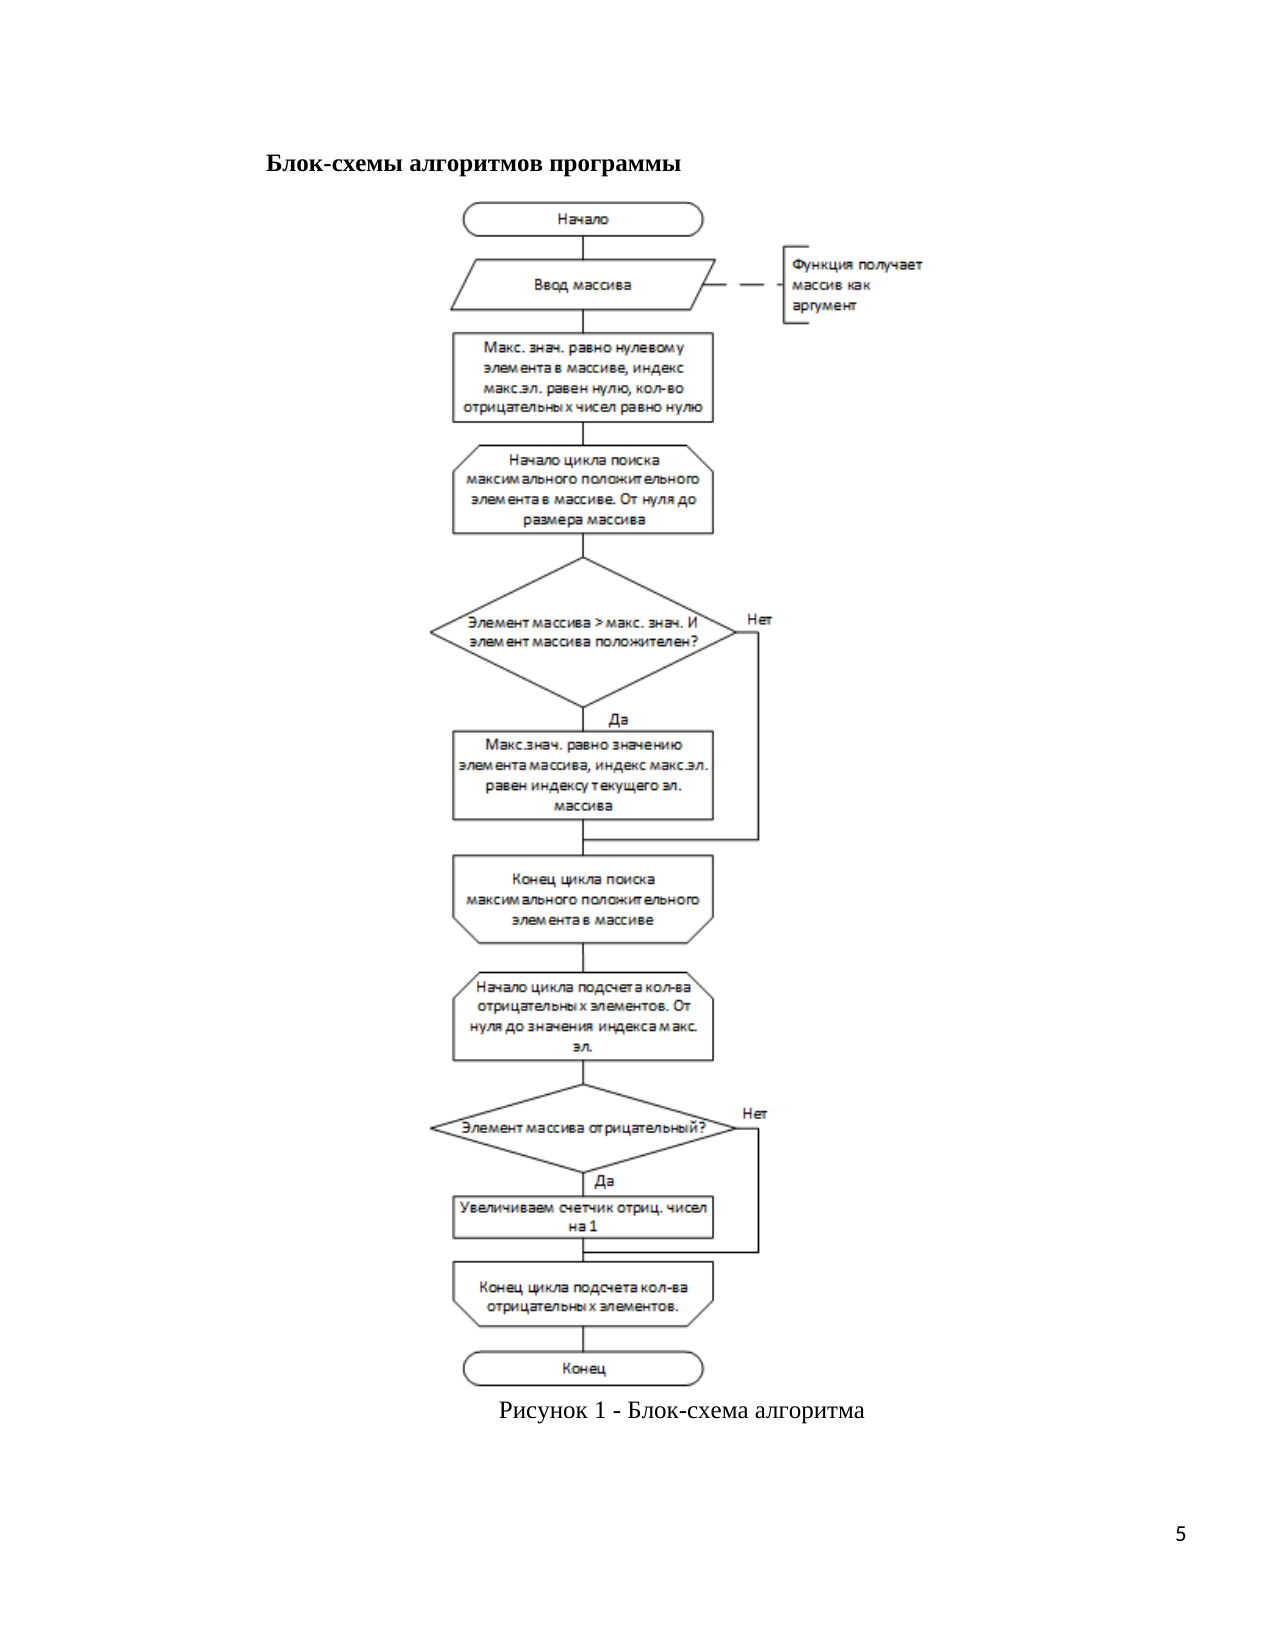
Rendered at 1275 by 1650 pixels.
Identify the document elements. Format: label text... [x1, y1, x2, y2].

text Блок-схемы алгоритмов программы [177, 148, 1186, 176]
picture [429, 201, 935, 1388]
text Рисунок 1 - Блок-схема алгоритма [177, 1396, 1186, 1424]
